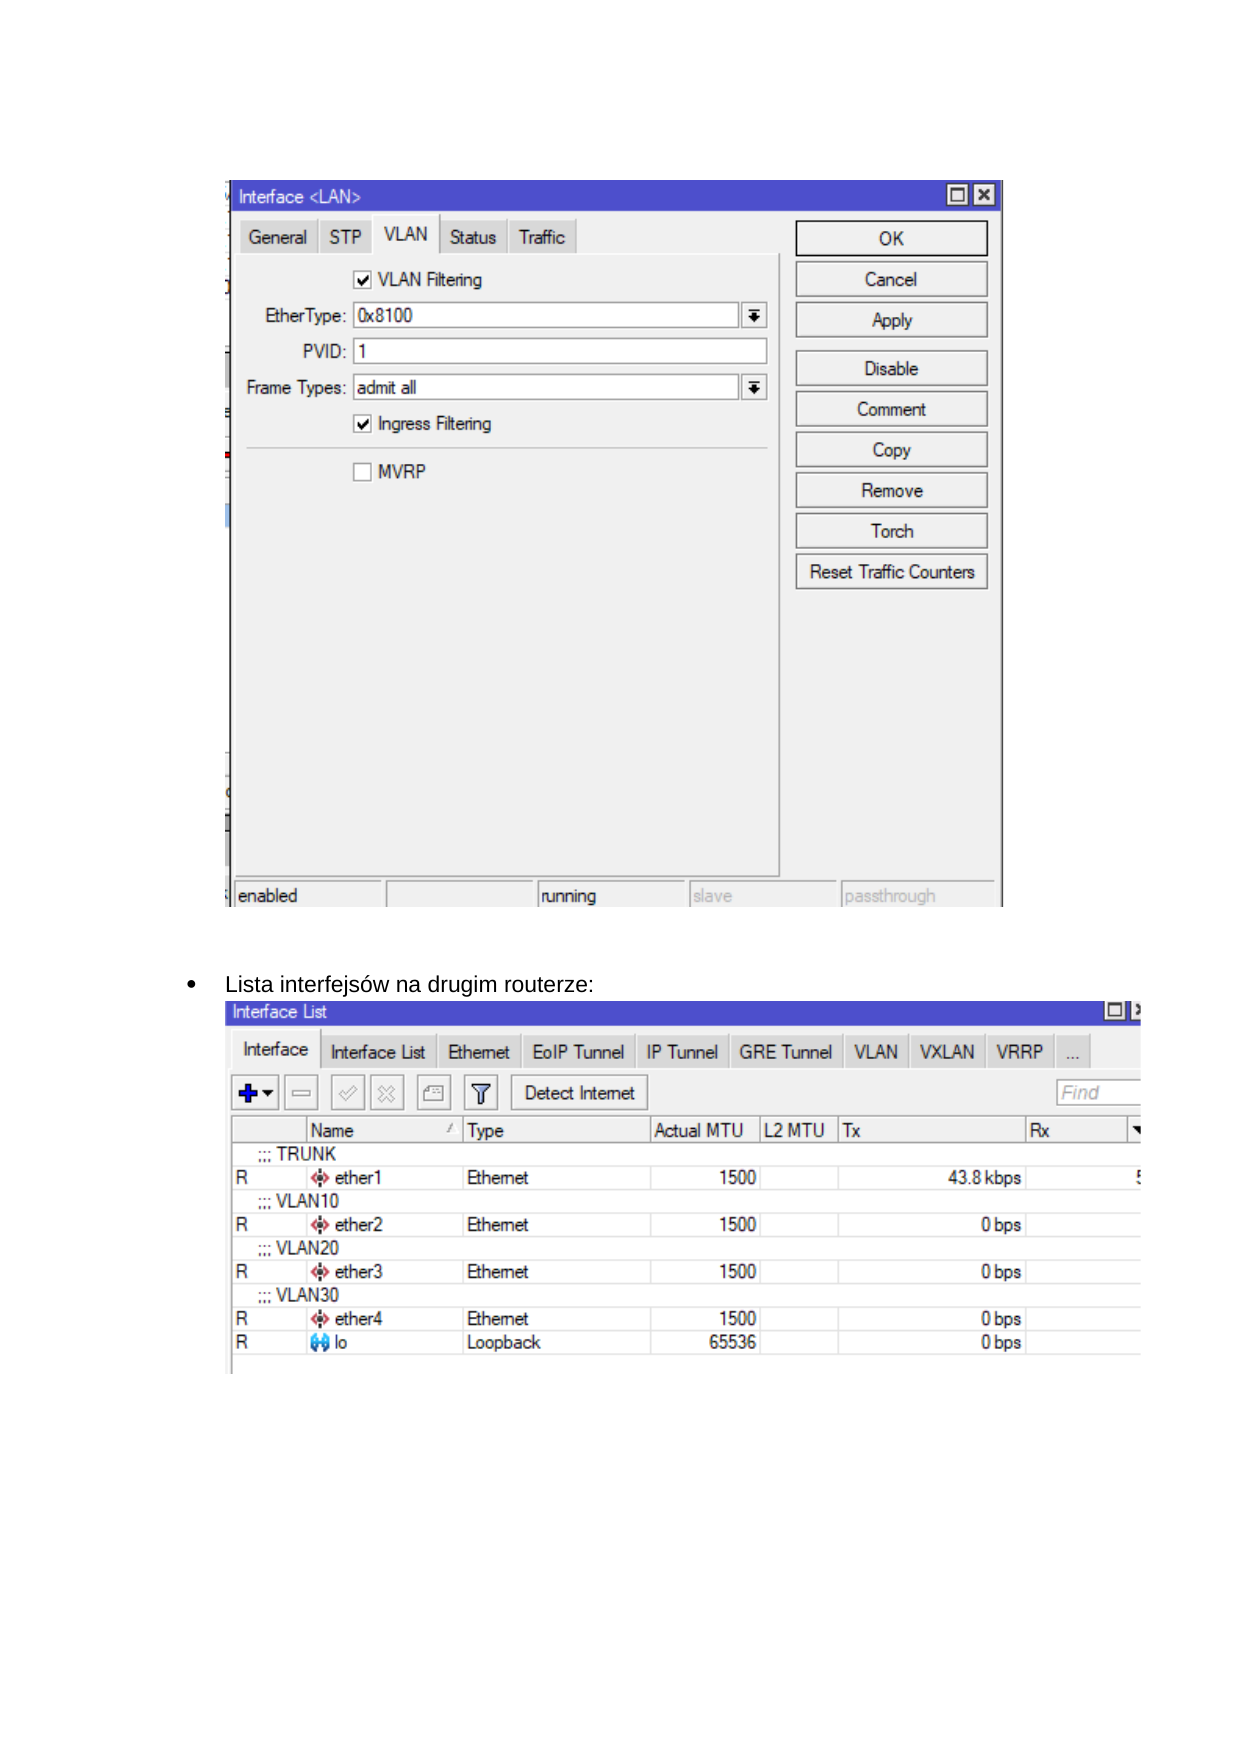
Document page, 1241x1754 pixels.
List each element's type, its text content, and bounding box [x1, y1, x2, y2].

picture [225, 180, 1004, 907]
picture [225, 1001, 1141, 1374]
